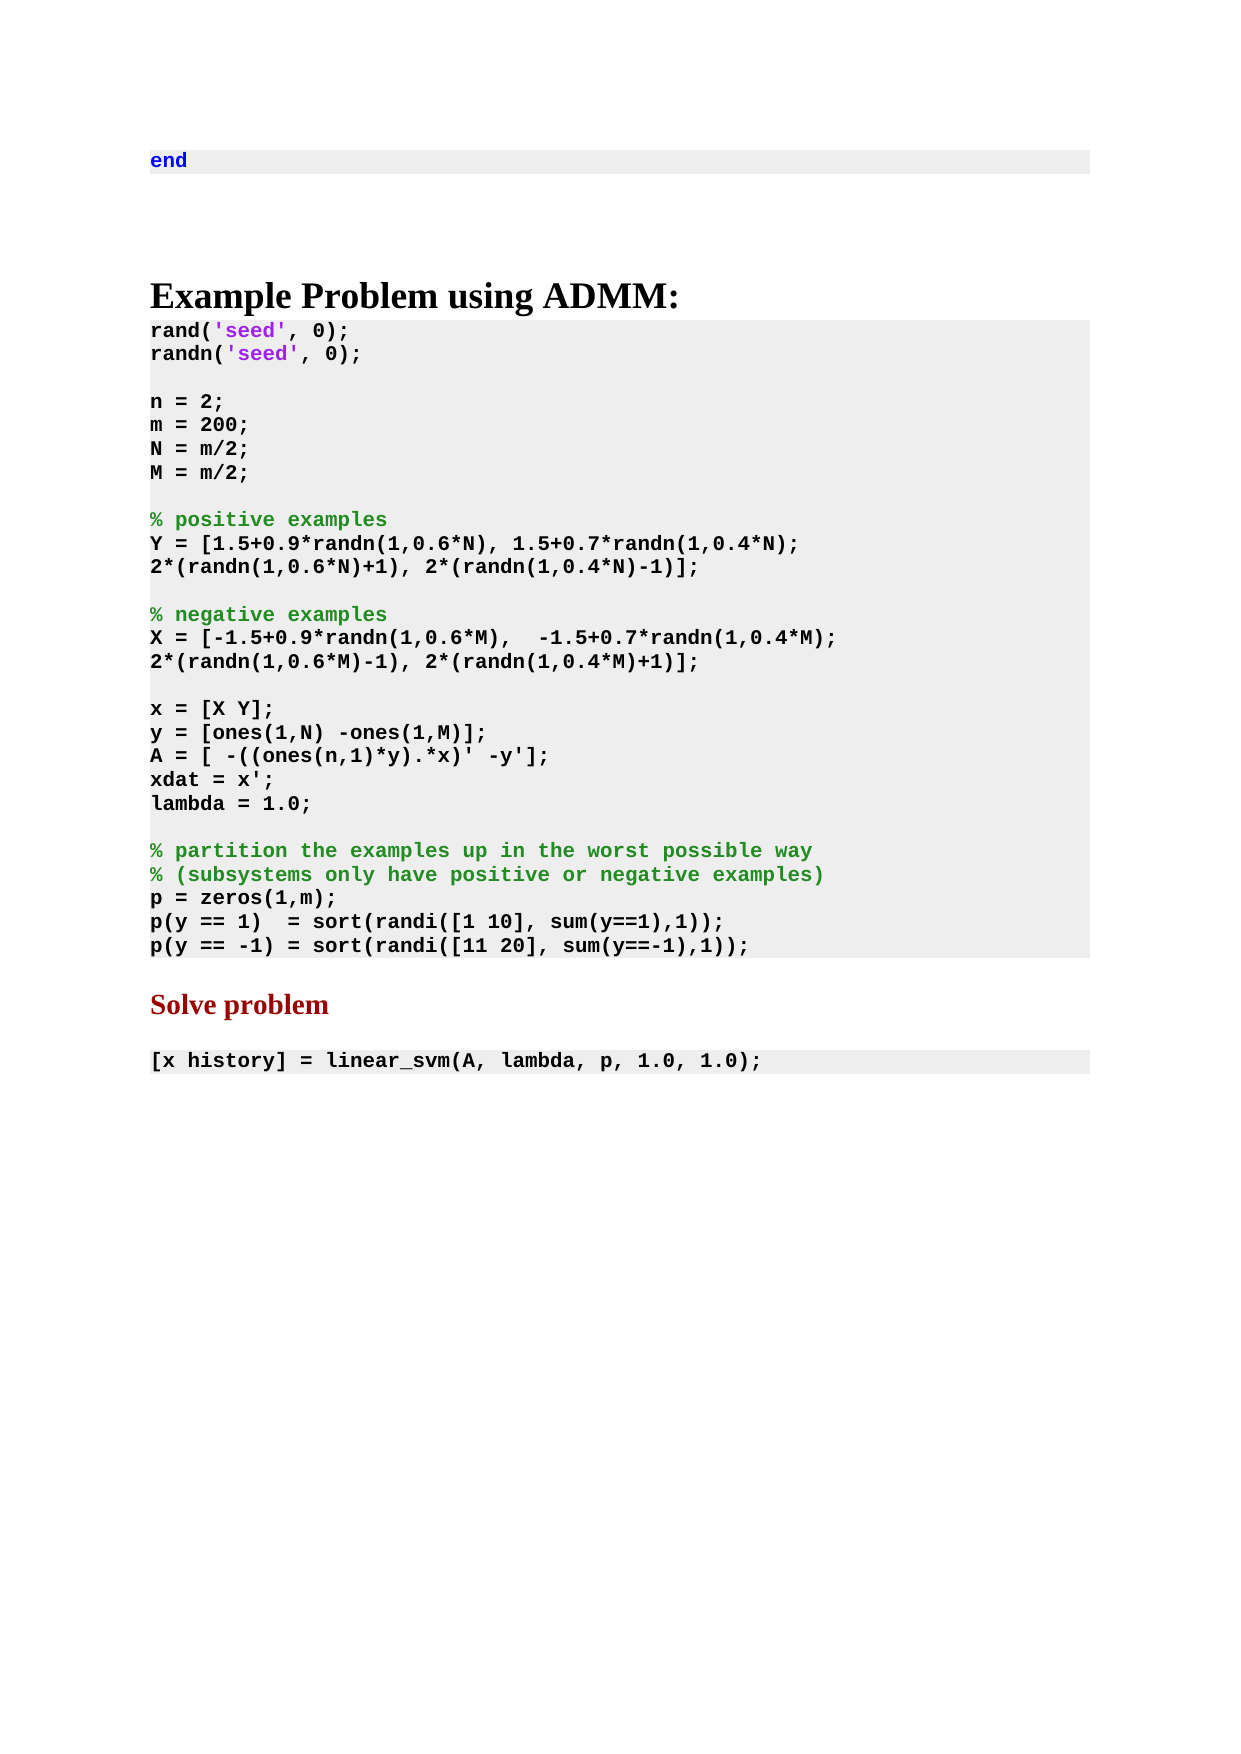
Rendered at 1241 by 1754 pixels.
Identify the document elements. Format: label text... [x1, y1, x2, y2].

text X = [-1.5+0.9*randn(1,0.6*M), -1.5+0.7*randn(1,0.4*M); [150, 627, 1090, 651]
text % negative examples [150, 603, 1090, 627]
subtitle Example Problem using ADMM: [150, 273, 1090, 316]
text % (subsystems only have positive or negative examples) [150, 864, 1090, 887]
text x = [X Y]; [150, 698, 1090, 722]
text p(y == -1) = sort(randi([11 20], sum(y==-1),1)); [150, 934, 1090, 958]
text lambda = 1.0; [150, 793, 1090, 816]
text rand('seed', 0); [150, 320, 1090, 343]
text [x history] = linear_svm(A, lambda, p, 1.0, 1.0); [150, 1050, 1090, 1074]
text 2*(randn(1,0.6*M)-1), 2*(randn(1,0.4*M)+1)]; [150, 651, 1090, 674]
text randn('seed', 0); [150, 343, 1090, 367]
text M = m/2; [150, 462, 1090, 485]
text m = 200; [150, 414, 1090, 438]
text xdat = x'; [150, 769, 1090, 793]
text n = 2; [150, 391, 1090, 414]
text % partition the examples up in the worst possible way [150, 840, 1090, 864]
text A = [ -((ones(n,1)*y).*x)' -y']; [150, 745, 1090, 769]
text Y = [1.5+0.9*randn(1,0.6*N), 1.5+0.7*randn(1,0.4*N); [150, 533, 1090, 556]
text N = m/2; [150, 438, 1090, 462]
text p = zeros(1,m); [150, 887, 1090, 911]
text Solve problem [150, 987, 1090, 1021]
text % positive examples [150, 509, 1090, 533]
text end [150, 150, 1090, 174]
text 2*(randn(1,0.6*N)+1), 2*(randn(1,0.4*N)-1)]; [150, 556, 1090, 580]
text p(y == 1) = sort(randi([1 10], sum(y==1),1)); [150, 911, 1090, 934]
text y = [ones(1,N) -ones(1,M)]; [150, 722, 1090, 745]
